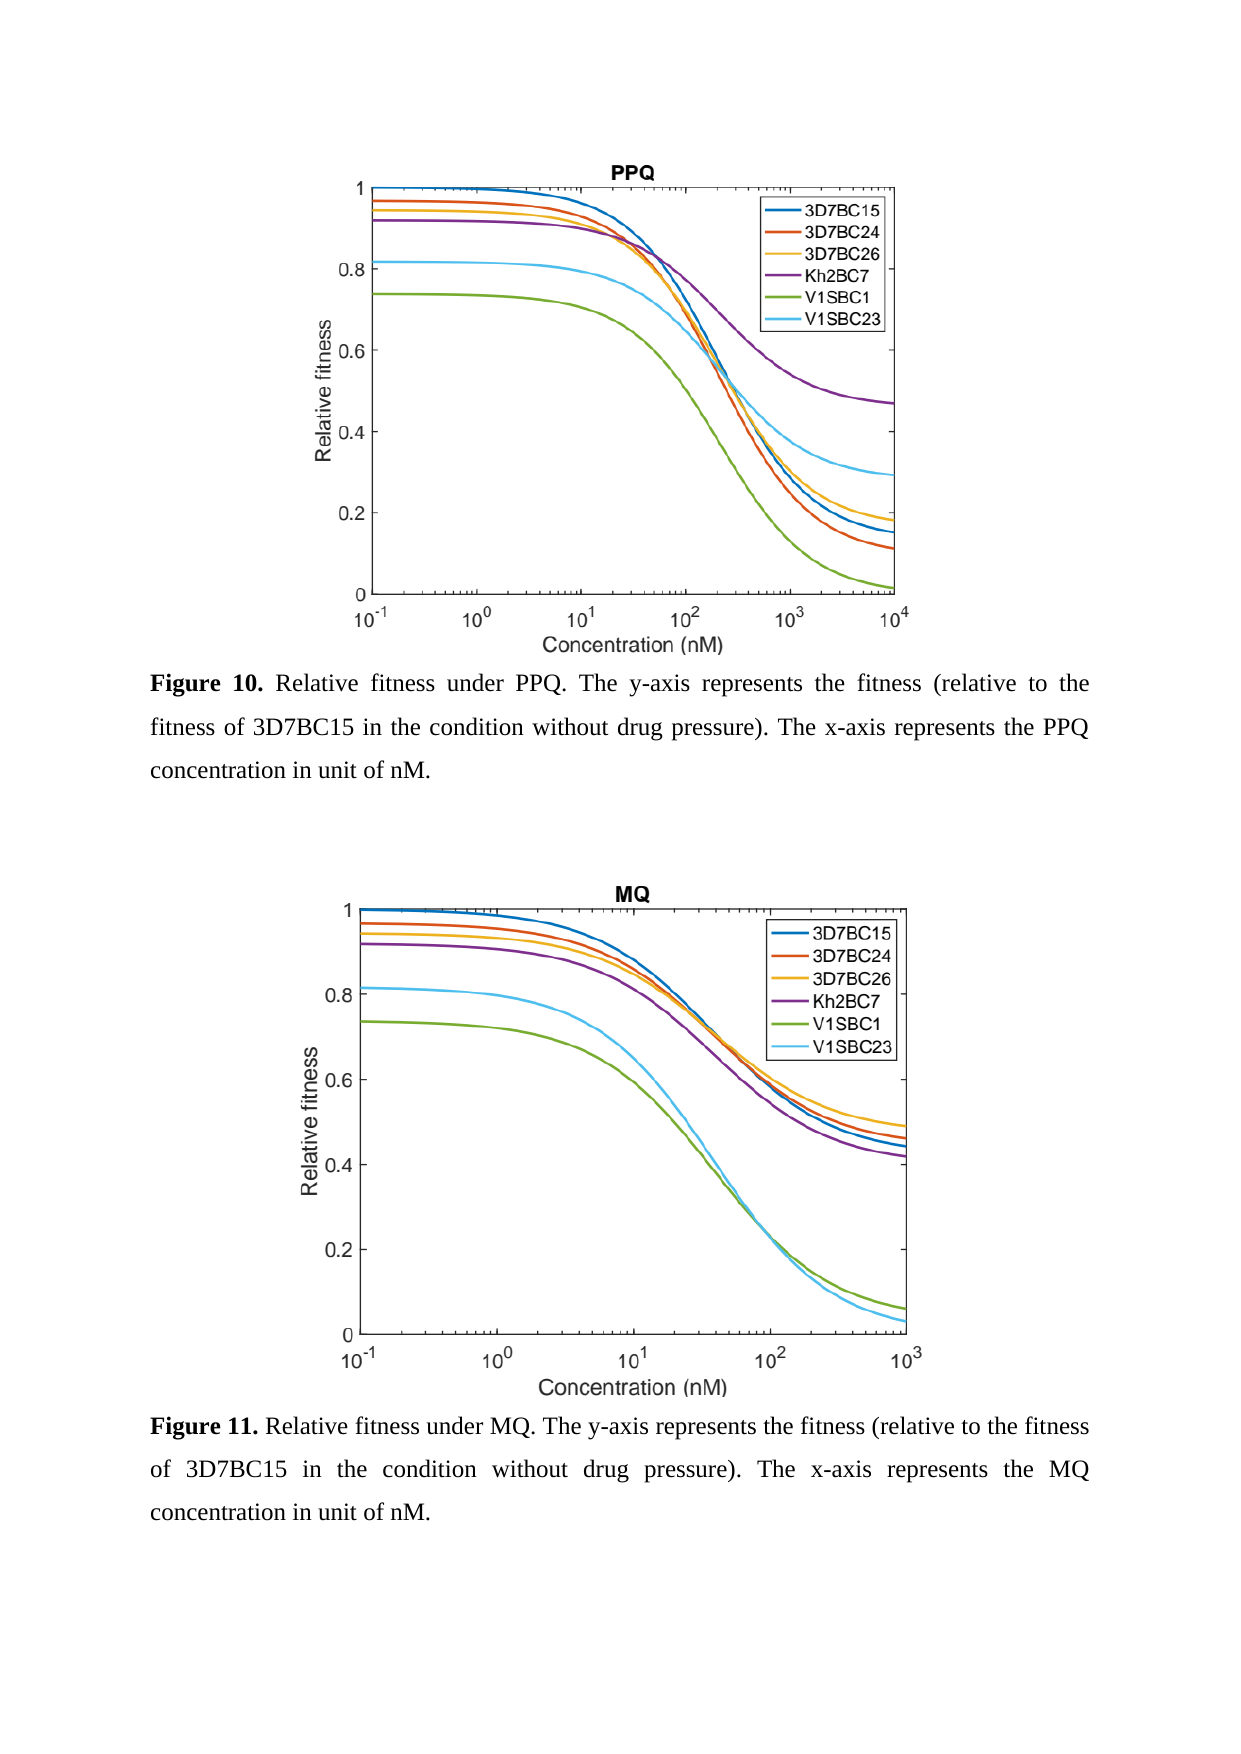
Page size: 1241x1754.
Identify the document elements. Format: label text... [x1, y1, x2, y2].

text Figure 10. Relative fitness under PPQ. The y-axis represents the fitness (relative to the fitness of 3D7BC15 in the condition without drug pressure). The x-axis represents the PPQ concentration in unit of nM. [150, 668, 1090, 783]
text Figure 11. Relative fitness under MQ. The y-axis represents the fitness (relative to the fitness of 3D7BC15 in the condition without drug pressure). The x-axis represents the MQ concentration in unit of nM. [150, 1411, 1090, 1526]
